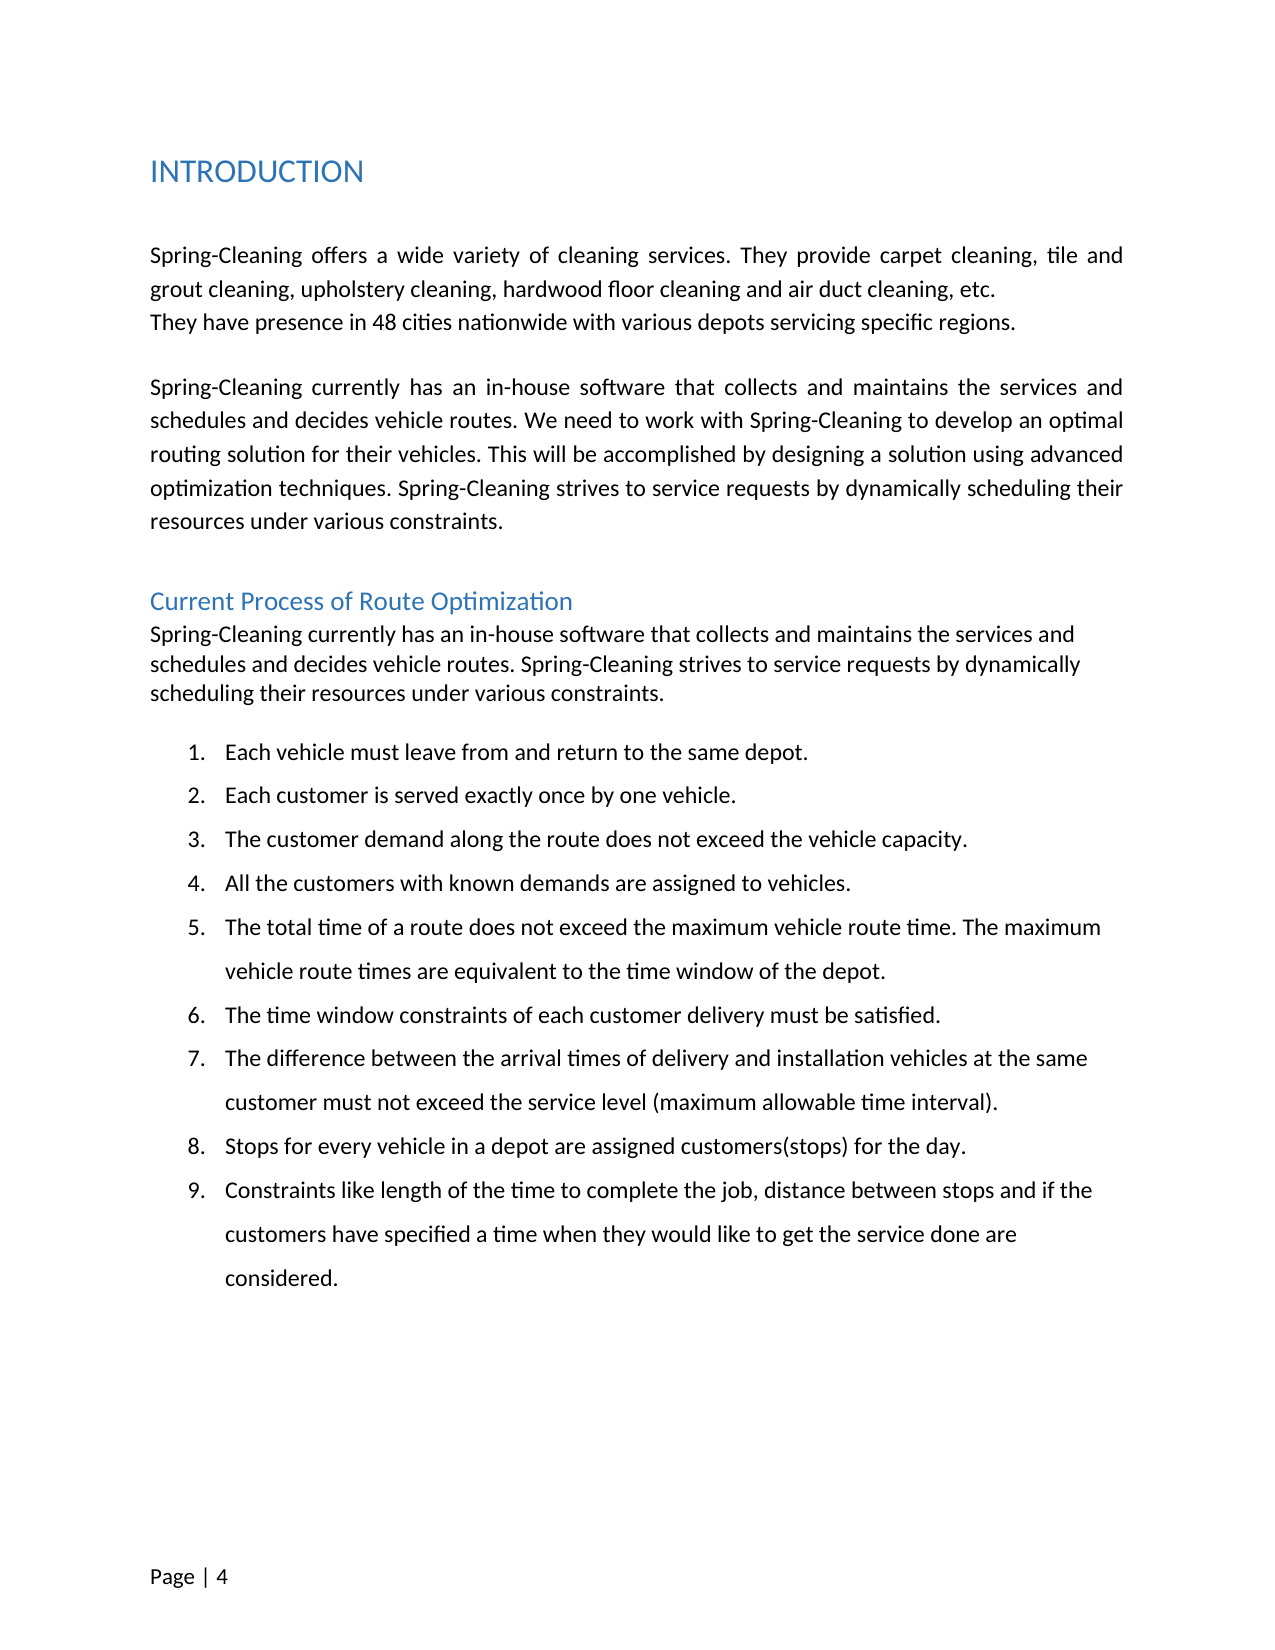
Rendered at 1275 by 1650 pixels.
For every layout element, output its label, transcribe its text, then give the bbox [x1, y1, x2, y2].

text Spring-Cleaning offers a wide variety of cleaning services. They provide carpet cleaning, tile and grout cleaning, upholstery cleaning, hardwood floor cleaning and air duct cleaning, etc. [150, 240, 1125, 303]
list Each vehicle must leave from and return to the same depot. [187, 737, 1125, 766]
subtitle INTRODUCTION [150, 150, 1125, 191]
text Spring-Cleaning currently has an in-house software that collects and maintains the services and schedules and decides vehicle routes. We need to work with Spring-Cleaning to develop an optimal routing solution for their vehicles. This will be accomplished by designing a solution using advanced optimization techniques. Spring-Cleaning strives to service requests by dynamically scheduling their resources under various constraints. [150, 372, 1125, 536]
list The customer demand along the route does not exceed the vehicle capacity. [187, 824, 1125, 853]
list Constraints like length of the time to complete the job, distance between stops and if the customers have specified a time when they would like to get the service done are considered. [187, 1175, 1125, 1292]
text Spring-Cleaning currently has an in-house software that collects and maintains the services and schedules and decides vehicle routes. Spring-Cleaning strives to service requests by dynamically scheduling their resources under various constraints. [150, 619, 1125, 707]
list The time window constraints of each customer delivery must be satisfied. [187, 1000, 1125, 1029]
list The difference between the arrival times of delivery and installation vehicles at the same customer must not exceed the service level (maximum allowable time interval). [187, 1043, 1125, 1117]
list Each customer is served exactly once by one vehicle. [187, 780, 1125, 810]
list Stops for every vehicle in a depot are assigned customers(stops) for the day. [187, 1131, 1125, 1161]
list All the customers with known demands are assigned to vehicles. [187, 868, 1125, 897]
subtitle Current Process of Route Optimization [150, 584, 1125, 617]
text They have presence in 48 cities nationwide with various depots servicing specific regions. [150, 307, 1125, 337]
list The total time of a route does not exceed the maximum vehicle route time. The maximum vehicle route times are equivalent to the time window of the depot. [187, 912, 1125, 985]
